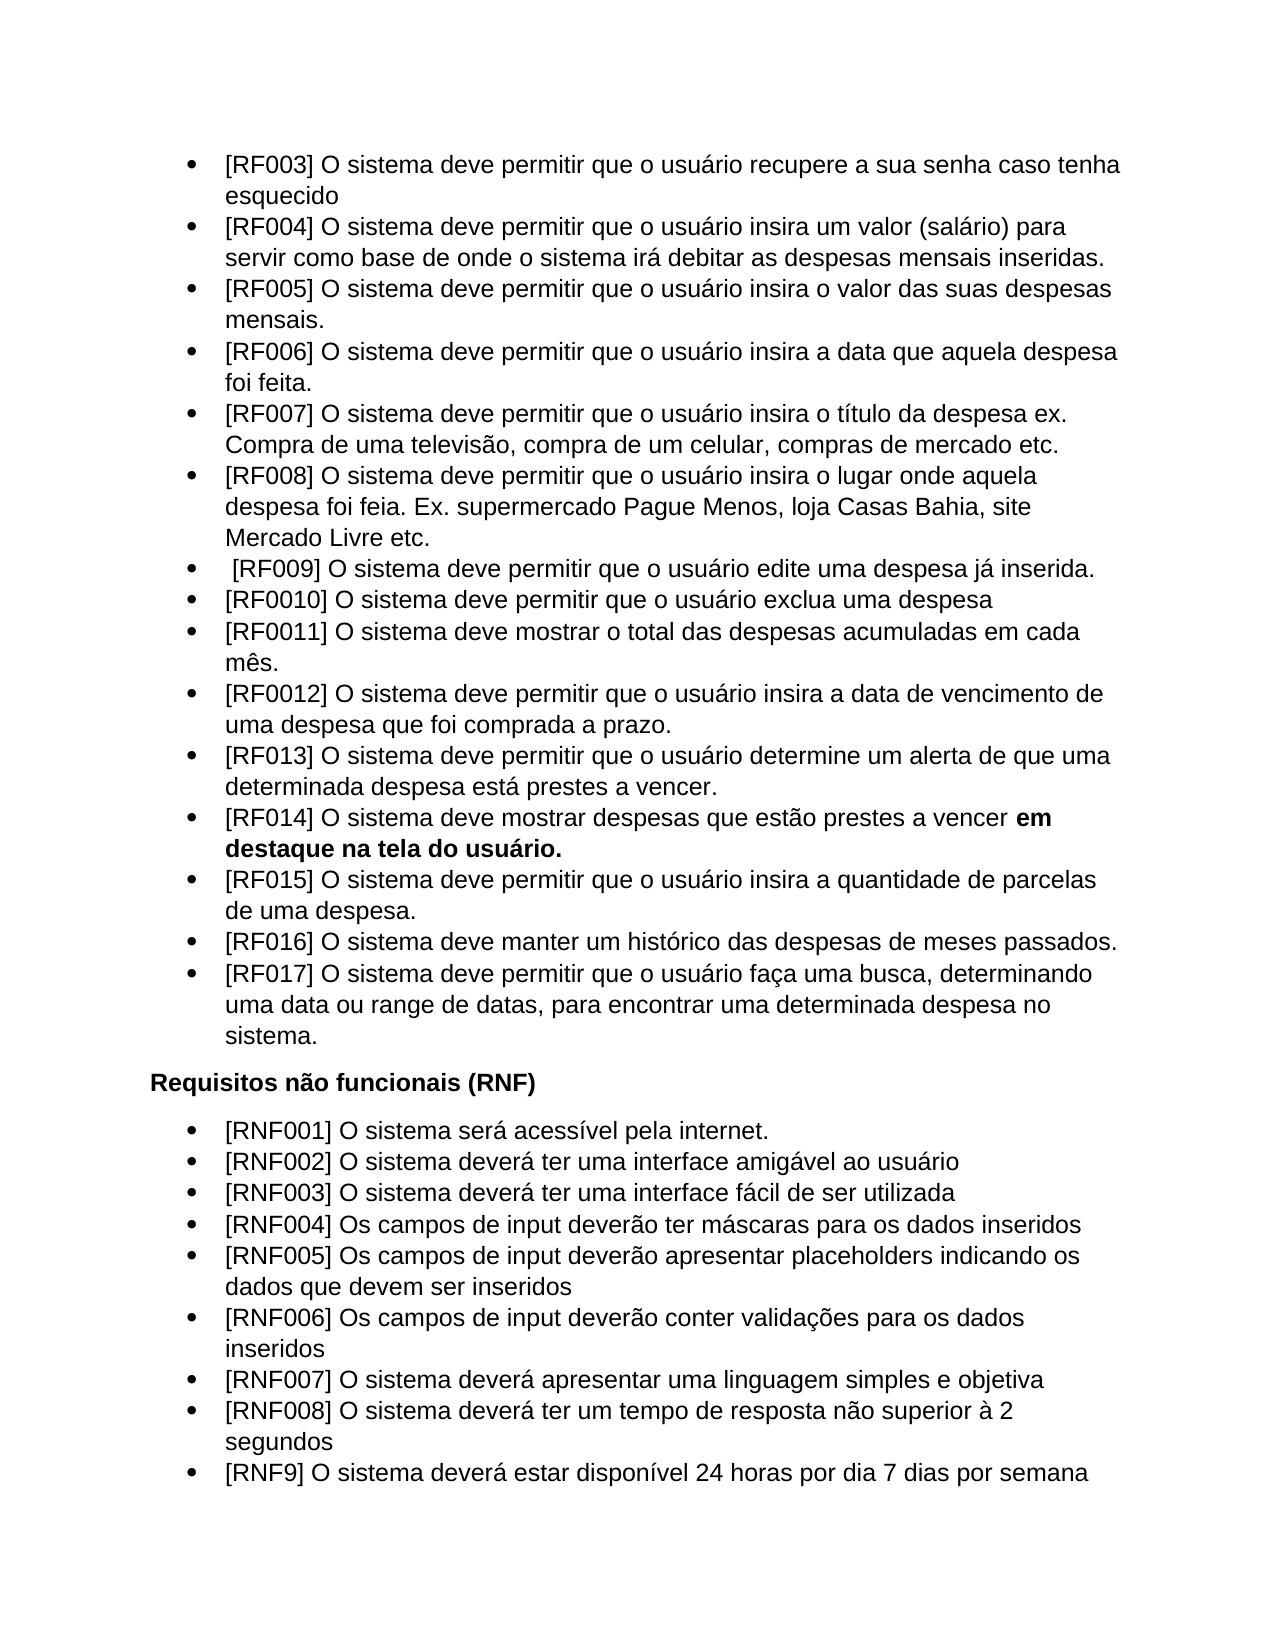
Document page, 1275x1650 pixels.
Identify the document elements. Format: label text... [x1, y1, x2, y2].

list [RF007] O sistema deve permitir que o usuário insira o título da despesa ex. Compra de uma televisão, compra de um celular, compras de mercado etc. [187, 399, 1125, 459]
list [RNF006] Os campos de input deverão conter validações para os dados inseridos [187, 1303, 1125, 1363]
list [RF015] O sistema deve permitir que o usuário insira a quantidade de parcelas de uma despesa. [187, 865, 1125, 925]
list [RF006] O sistema deve permitir que o usuário insira a data que aquela despesa foi feita. [187, 337, 1125, 396]
list [RNF9] O sistema deverá estar disponível 24 horas por dia 7 dias por semana [187, 1458, 1125, 1487]
list [RF0012] O sistema deve permitir que o usuário insira a data de vencimento de uma despesa que foi comprada a prazo. [187, 679, 1125, 738]
list [RF005] O sistema deve permitir que o usuário insira o valor das suas despesas mensais. [187, 274, 1125, 334]
list [RF016] O sistema deve manter um histórico das despesas de meses passados. [187, 927, 1125, 956]
list [RNF005] Os campos de input deverão apresentar placeholders indicando os dados que devem ser inseridos [187, 1241, 1125, 1301]
list [RF009] O sistema deve permitir que o usuário edite uma despesa já inserida. [187, 554, 1125, 583]
list [RNF003] O sistema deverá ter uma interface fácil de ser utilizada [187, 1178, 1125, 1207]
list [RF014] O sistema deve mostrar despesas que estão prestes a vencer em destaque na tela do usuário. [187, 803, 1125, 863]
list [RF008] O sistema deve permitir que o usuário insira o lugar onde aquela despesa foi feia. Ex. supermercado Pague Menos, loja Casas Bahia, site Mercado Livre etc. [187, 461, 1125, 552]
list [RNF002] O sistema deverá ter uma interface amigável ao usuário [187, 1147, 1125, 1176]
list [RNF007] O sistema deverá apresentar uma linguagem simples e objetiva [187, 1365, 1125, 1394]
list [RF0010] O sistema deve permitir que o usuário exclua uma despesa [187, 585, 1125, 614]
list [RF0011] O sistema deve mostrar o total das despesas acumuladas em cada mês. [187, 616, 1125, 676]
list [RF004] O sistema deve permitir que o usuário insira um valor (salário) para servir como base de onde o sistema irá debitar as despesas mensais inseridas. [187, 212, 1125, 272]
list [RF013] O sistema deve permitir que o usuário determine um alerta de que uma determinada despesa está prestes a vencer. [187, 741, 1125, 801]
list [RNF008] O sistema deverá ter um tempo de resposta não superior à 2 segundos [187, 1396, 1125, 1456]
list [RNF004] Os campos de input deverão ter máscaras para os dados inseridos [187, 1209, 1125, 1238]
list [RF017] O sistema deve permitir que o usuário faça uma busca, determinando uma data ou range de datas, para encontrar uma determinada despesa no sistema. [187, 958, 1125, 1049]
text Requisitos não funcionais (RNF) [150, 1068, 1125, 1097]
list [RF003] O sistema deve permitir que o usuário recupere a sua senha caso tenha esquecido [187, 150, 1125, 210]
list [RNF001] O sistema será acessível pela internet. [187, 1116, 1125, 1145]
